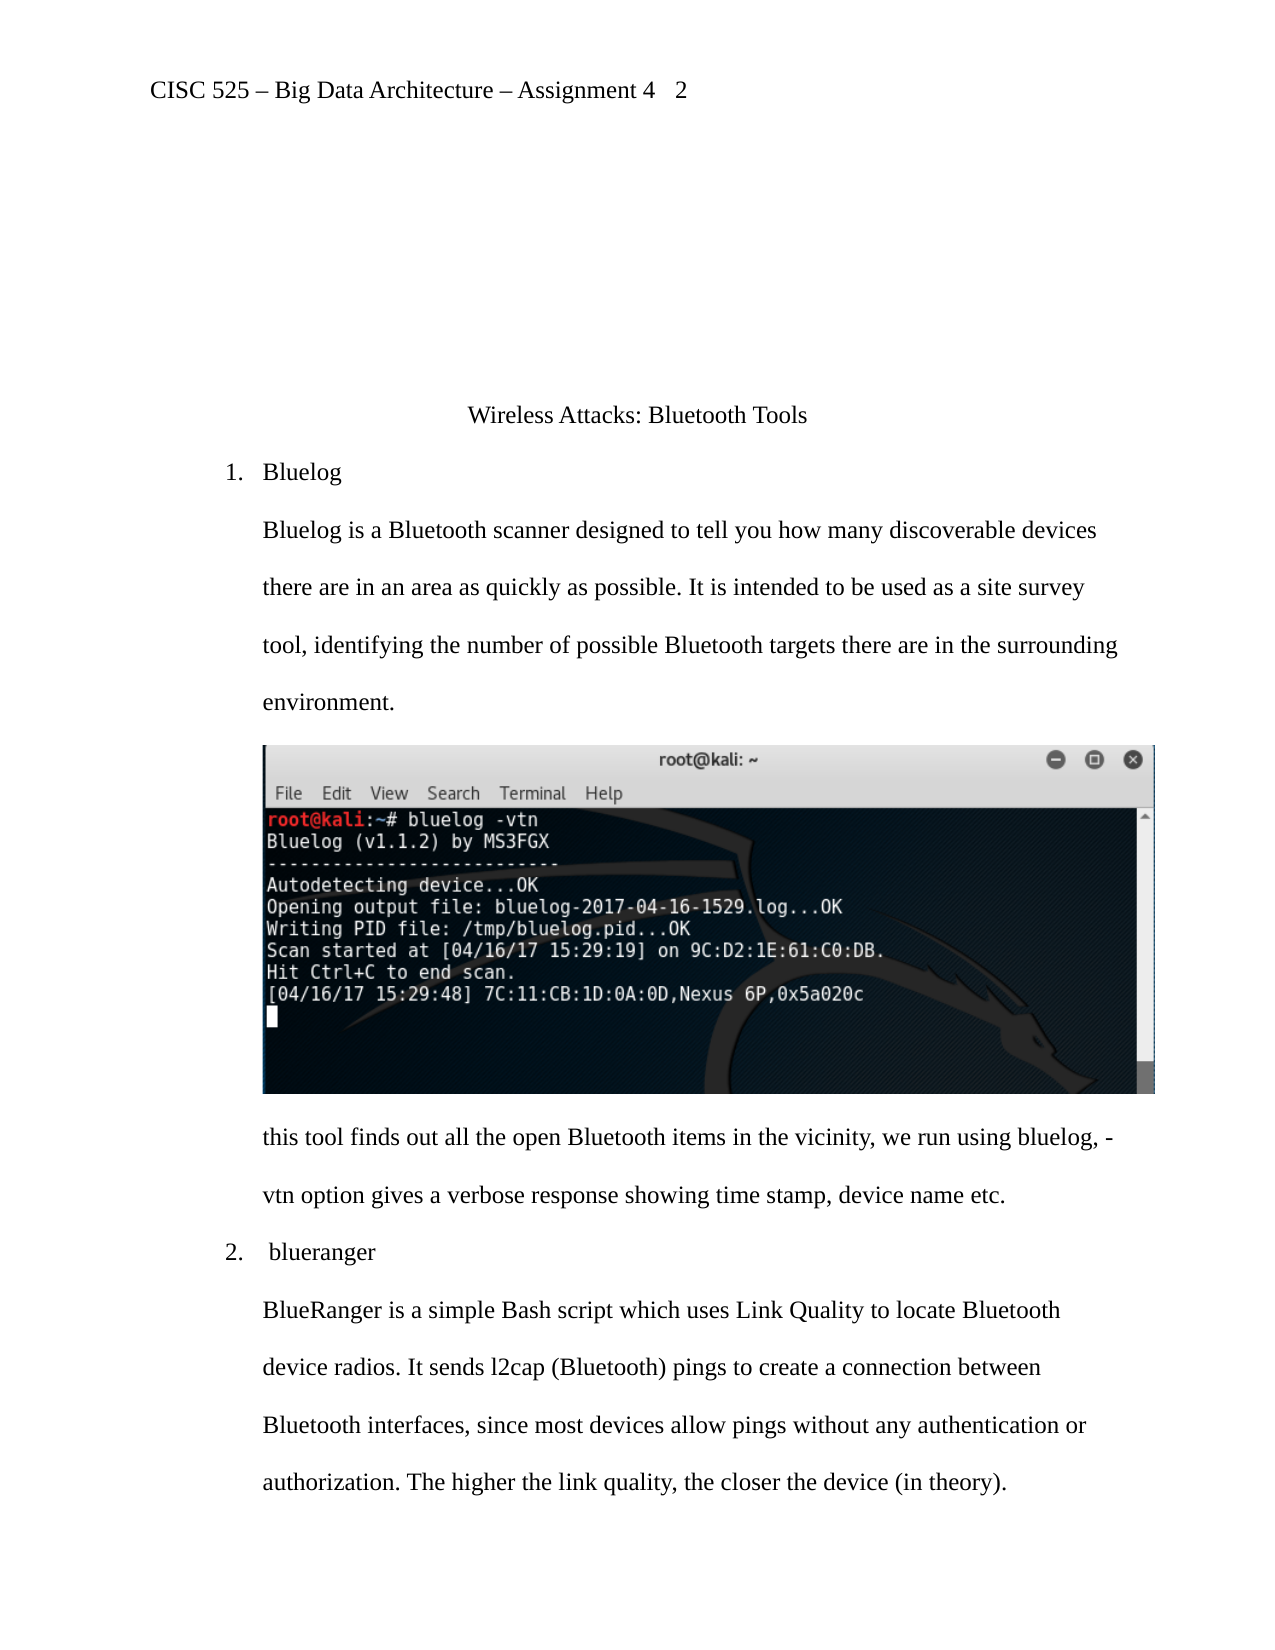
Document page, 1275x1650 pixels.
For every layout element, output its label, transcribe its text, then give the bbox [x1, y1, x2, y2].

text this tool finds out all the open Bluetooth items in the vicinity, we run using bluelog, -vtn option gives a verbose response showing time stamp, device name etc. [262, 1122, 1125, 1208]
list Bluelog [225, 457, 1125, 486]
list Bluelog is a Bluetooth scanner designed to tell you how many discoverable devices there are in an area as quickly as possible. It is intended to be used as a site survey tool, identifying the number of possible Bluetooth targets there are in the surrounding environment. [262, 515, 1125, 716]
list BlueRanger is a simple Bash script which uses Link Quality to locate Bluetooth device radios. It sends l2cap (Bluetooth) pings to create a connection between Bluetooth interfaces, since most devices allow pings without any authentication or authorization. The higher the link quality, the closer the device (in theory). [262, 1295, 1125, 1496]
picture [262, 745, 1155, 1094]
list blueranger [225, 1237, 1125, 1266]
